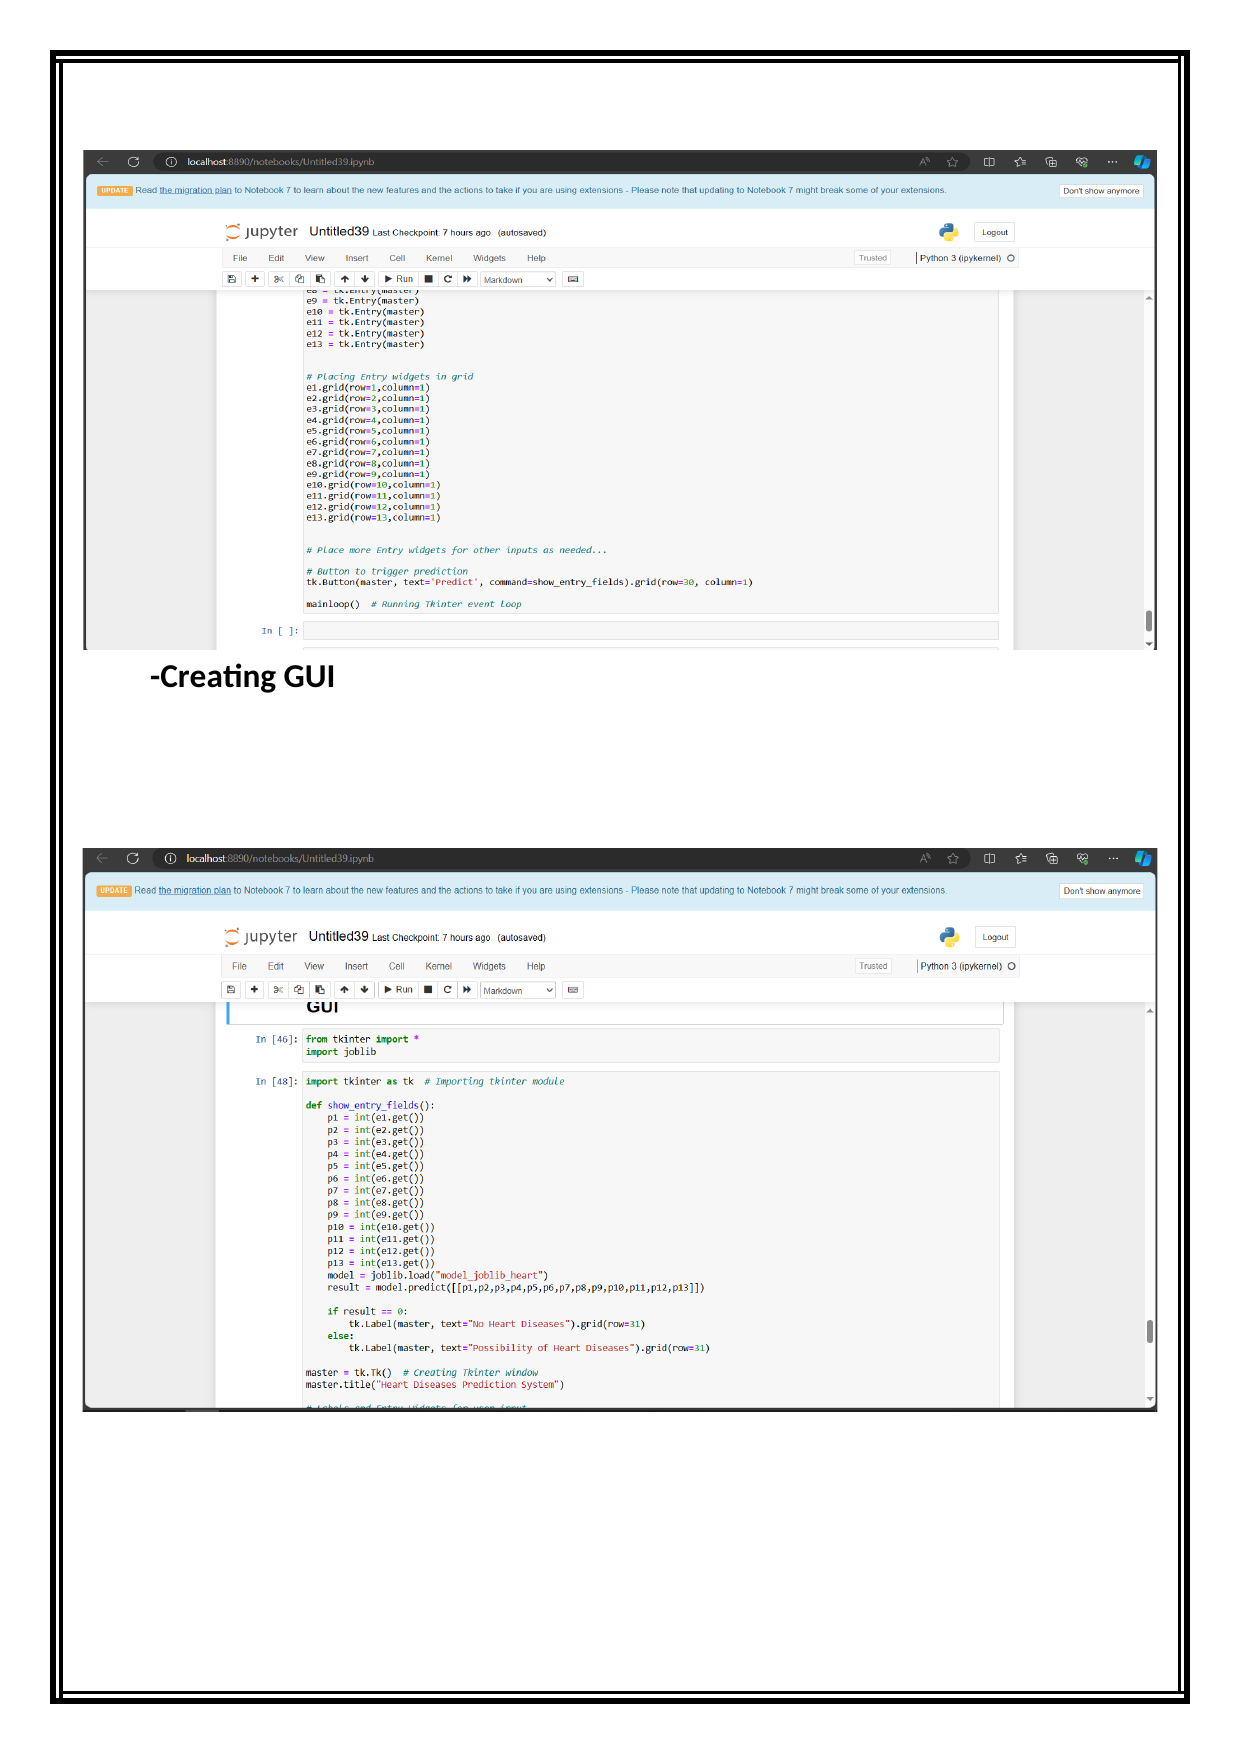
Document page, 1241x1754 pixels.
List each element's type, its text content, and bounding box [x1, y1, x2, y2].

picture [83, 150, 1157, 650]
picture [82, 848, 1158, 1412]
text -Creating GUI [150, 650, 1090, 696]
